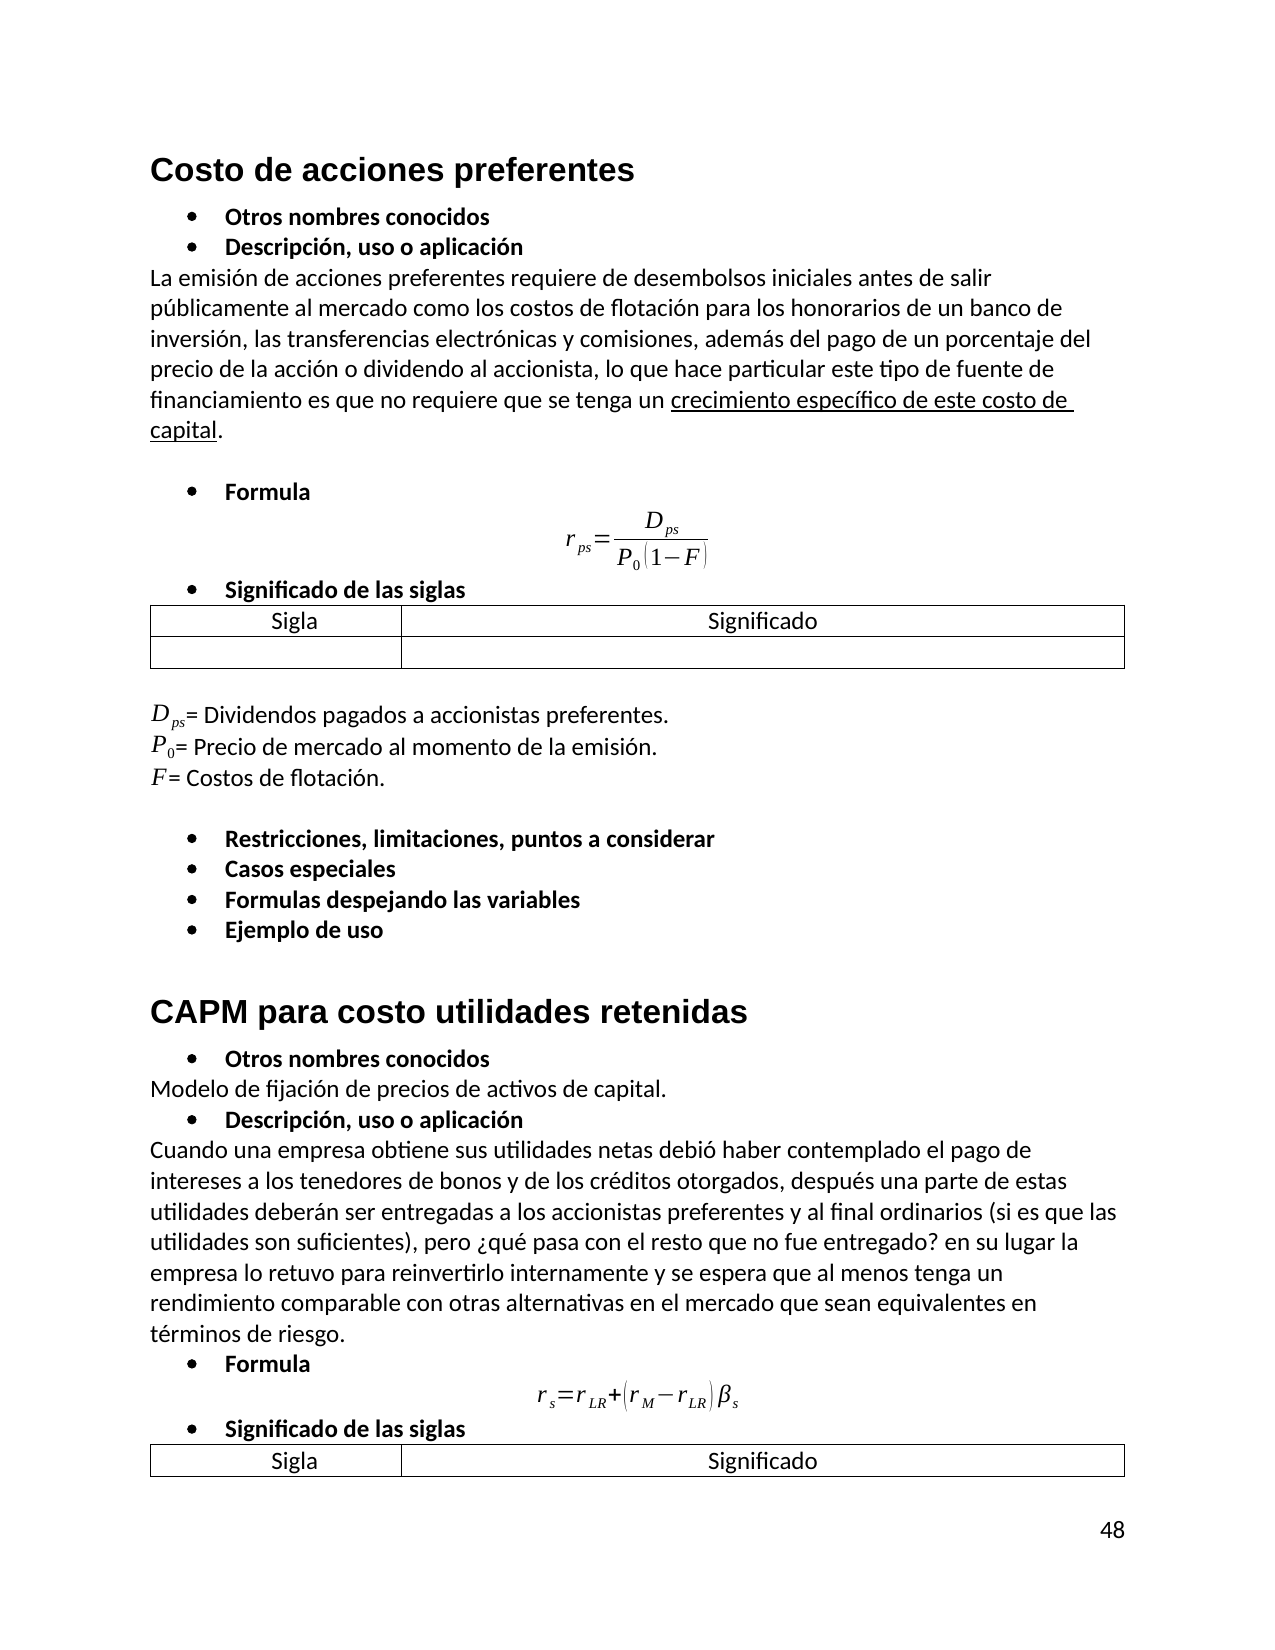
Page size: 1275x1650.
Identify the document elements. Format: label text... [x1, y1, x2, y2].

list Formulas despejando las variables [187, 884, 1125, 914]
text Cuando una empresa obtiene sus utilidades netas debió haber contemplado el pago de intereses a los tenedores de bonos y de los créditos otorgados, después una parte de estas utilidades deberán ser entregadas a los accionistas preferentes y al final ordinarios (si es que las utilidades son suficientes), pero ¿qué pasa con el resto que no fue entregado? en su lugar la empresa lo retuvo para reinvertirlo internamente y se espera que al menos tenga un rendimiento comparable con otras alternativas en el mercado que sean equivalentes en términos de riesgo. [150, 1135, 1125, 1348]
list Ejemplo de uso [187, 914, 1125, 945]
text = Dividendos pagados a accionistas preferentes. [150, 699, 1125, 731]
text Modelo de fijación de precios de activos de capital. [150, 1074, 1125, 1104]
text = Precio de mercado al momento de la emisión. [150, 731, 1125, 762]
table_header Sigla [151, 1445, 401, 1476]
list Significado de las siglas [187, 1413, 1125, 1444]
table_header Significado [402, 606, 1124, 636]
list Descripción, uso o aplicación [187, 1104, 1125, 1135]
table_header Sigla [151, 606, 401, 636]
list Descripción, uso o aplicación [187, 231, 1125, 262]
text = Costos de flotación. [150, 762, 1125, 792]
table_cell [402, 637, 1124, 668]
text La emisión de acciones preferentes requiere de desembolsos iniciales antes de salir públicamente al mercado como los costos de flotación para los honorarios de un banco de inversión, las transferencias electrónicas y comisiones, además del pago de un porcentaje del precio de la acción o dividendo al accionista, lo que hace particular este tipo de fuente de financiamiento es que no requiere que se tenga un crecimiento específico de este costo de capital. [150, 262, 1125, 445]
table_header Significado [402, 1445, 1124, 1476]
subtitle CAPM para costo utilidades retenidas [150, 992, 1125, 1031]
table_cell [151, 637, 401, 668]
list Significado de las siglas [187, 574, 1125, 604]
list Formula [187, 476, 1125, 506]
list Formula [187, 1348, 1125, 1379]
list Otros nombres conocidos [187, 1043, 1125, 1074]
list Casos especiales [187, 853, 1125, 884]
list Restricciones, limitaciones, puntos a considerar [187, 823, 1125, 853]
subtitle Costo de acciones preferentes [150, 150, 1125, 188]
list Otros nombres conocidos [187, 201, 1125, 231]
